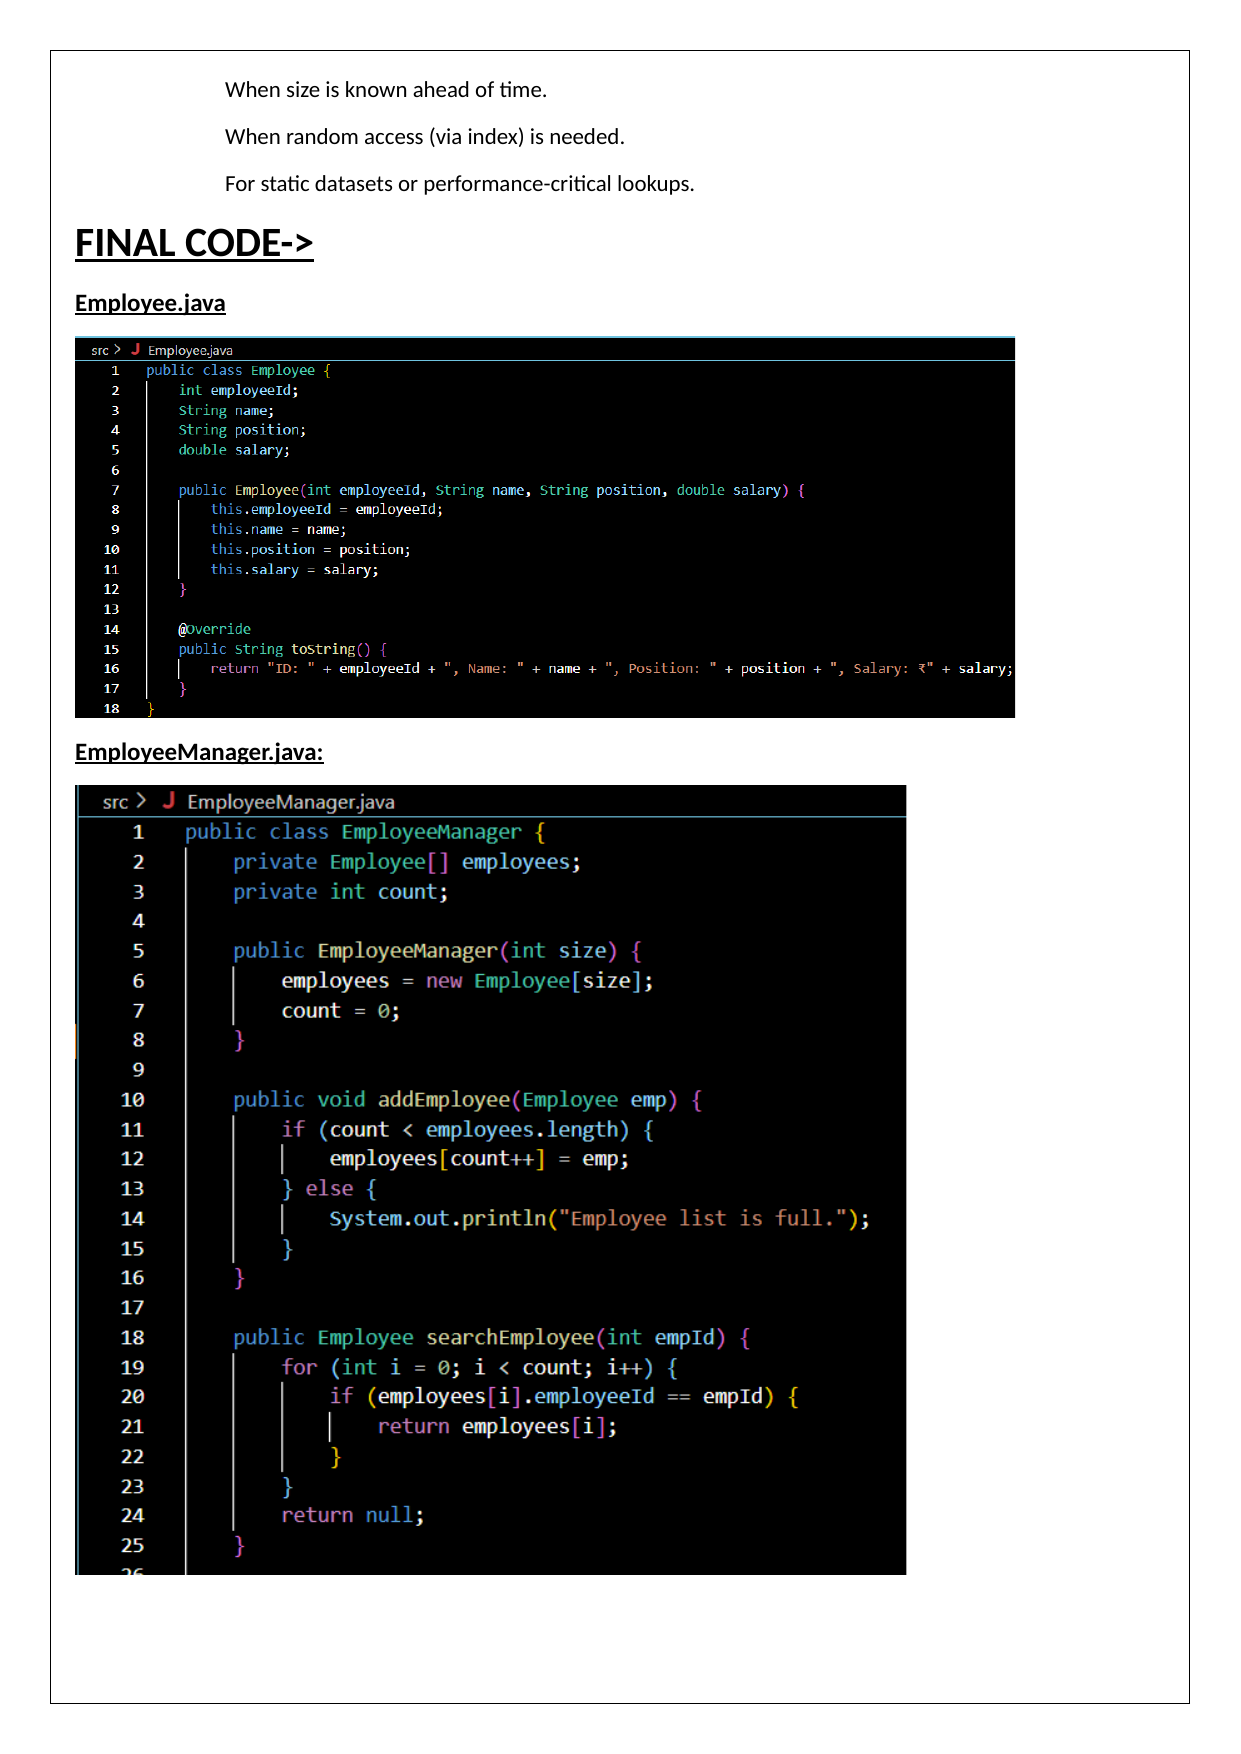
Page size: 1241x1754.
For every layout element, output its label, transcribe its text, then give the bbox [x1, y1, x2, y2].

text EmployeeManager.java: [75, 736, 1165, 767]
text For static datasets or performance-critical lookups. [225, 169, 1165, 197]
picture [75, 336, 1016, 718]
text When size is known ahead of time. [225, 75, 1165, 103]
text When random access (via index) is needed. [225, 122, 1165, 150]
text FINAL CODE-> [75, 216, 1165, 266]
text Employee.java [75, 287, 1165, 318]
picture [75, 785, 907, 1575]
